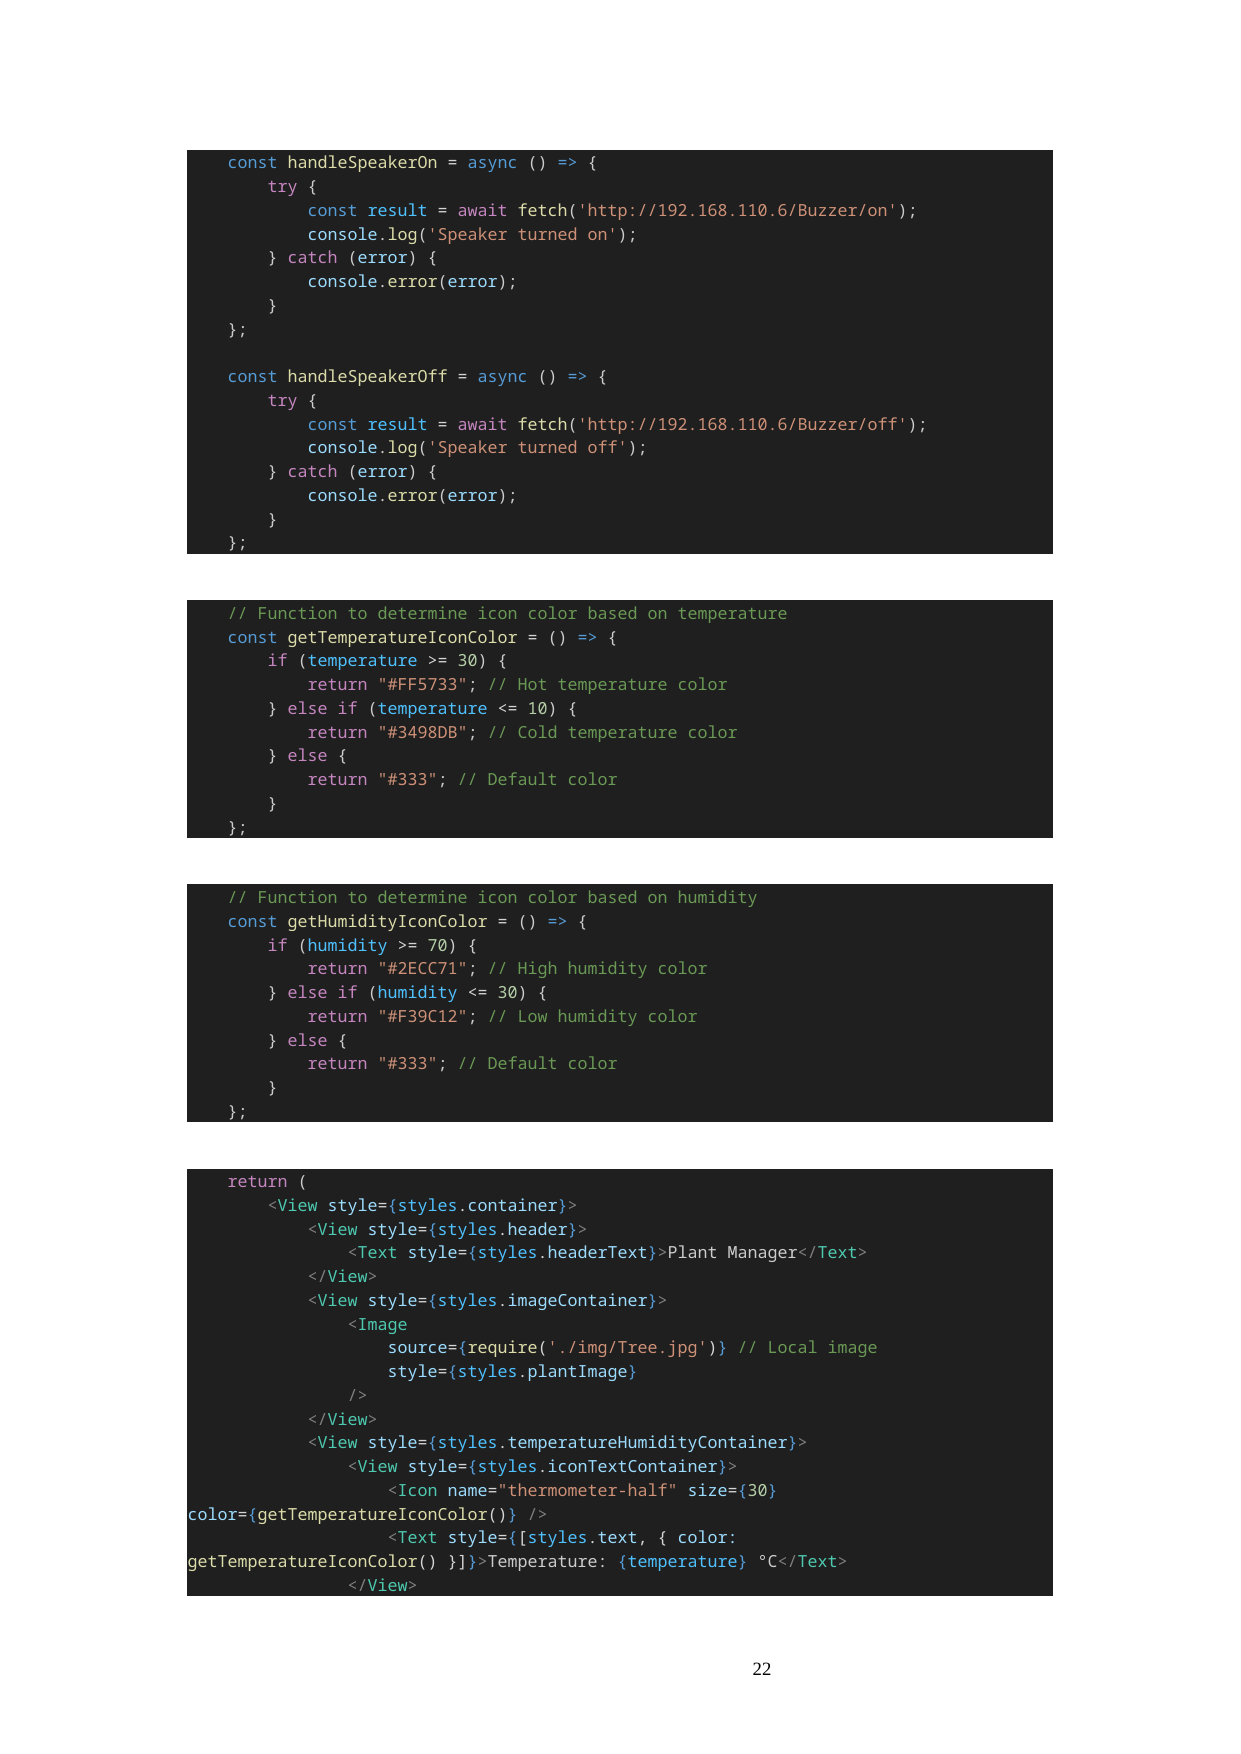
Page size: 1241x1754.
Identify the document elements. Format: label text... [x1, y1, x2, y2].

text if (temperature >= 30) { [187, 648, 1053, 672]
text </View> [187, 1406, 1053, 1430]
text console.error(error); [187, 482, 1053, 506]
text } [187, 292, 1053, 316]
text <View style={styles.imageContainer}> [187, 1287, 1053, 1311]
text return "#FF5733"; // Hot temperature color [187, 672, 1053, 695]
text return "#3498DB"; // Cold temperature color [187, 719, 1053, 743]
text <Text style={[styles.text, { color: getTemperatureIconColor() }]}>Temperature: {temperature} °C</Text> [187, 1525, 1053, 1572]
text try { [187, 174, 1053, 197]
text <View style={styles.temperatureHumidityContainer}> [187, 1430, 1053, 1454]
text } else { [187, 743, 1053, 767]
text // Function to determine icon color based on temperature [187, 600, 1053, 624]
text <Image [187, 1311, 1053, 1335]
text try { [187, 387, 1053, 411]
text // Function to determine icon color based on humidity [187, 884, 1053, 908]
text return "#333"; // Default color [187, 1051, 1053, 1074]
text return "#333"; // Default color [187, 767, 1053, 790]
text const getHumidityIconColor = () => { [187, 908, 1053, 932]
text } else if (humidity <= 30) { [187, 979, 1053, 1003]
text } [187, 1074, 1053, 1098]
text } else { [187, 1027, 1053, 1051]
text } catch (error) { [187, 245, 1053, 269]
text }; [187, 316, 1053, 340]
text </View> [187, 1264, 1053, 1287]
text console.log('Speaker turned off'); [187, 435, 1053, 459]
text if (humidity >= 70) { [187, 932, 1053, 956]
text } [187, 506, 1053, 530]
text <View style={styles.iconTextContainer}> [187, 1454, 1053, 1477]
text console.log('Speaker turned on'); [187, 221, 1053, 245]
text const result = await fetch('http://192.168.110.6/Buzzer/off'); [187, 411, 1053, 435]
text const result = await fetch('http://192.168.110.6/Buzzer/on'); [187, 197, 1053, 221]
text <View style={styles.header}> [187, 1216, 1053, 1240]
text }; [187, 530, 1053, 554]
text } [187, 790, 1053, 814]
text <Icon name="thermometer-half" size={30} color={getTemperatureIconColor()} /> [187, 1477, 1053, 1525]
text const handleSpeakerOff = async () => { [187, 364, 1053, 387]
text return "#2ECC71"; // High humidity color [187, 956, 1053, 979]
text <Text style={styles.headerText}>Plant Manager</Text> [187, 1240, 1053, 1264]
text } else if (temperature <= 10) { [187, 695, 1053, 719]
text return "#F39C12"; // Low humidity color [187, 1003, 1053, 1027]
text }; [187, 1098, 1053, 1122]
text source={require('./img/Tree.jpg')} // Local image [187, 1335, 1053, 1359]
text style={styles.plantImage} [187, 1359, 1053, 1382]
text } catch (error) { [187, 459, 1053, 482]
text <View style={styles.container}> [187, 1192, 1053, 1216]
text const handleSpeakerOn = async () => { [187, 150, 1053, 174]
text return ( [187, 1169, 1053, 1192]
text </View> [187, 1572, 1053, 1596]
text }; [187, 814, 1053, 838]
text const getTemperatureIconColor = () => { [187, 624, 1053, 648]
text console.error(error); [187, 269, 1053, 292]
text /> [187, 1382, 1053, 1406]
